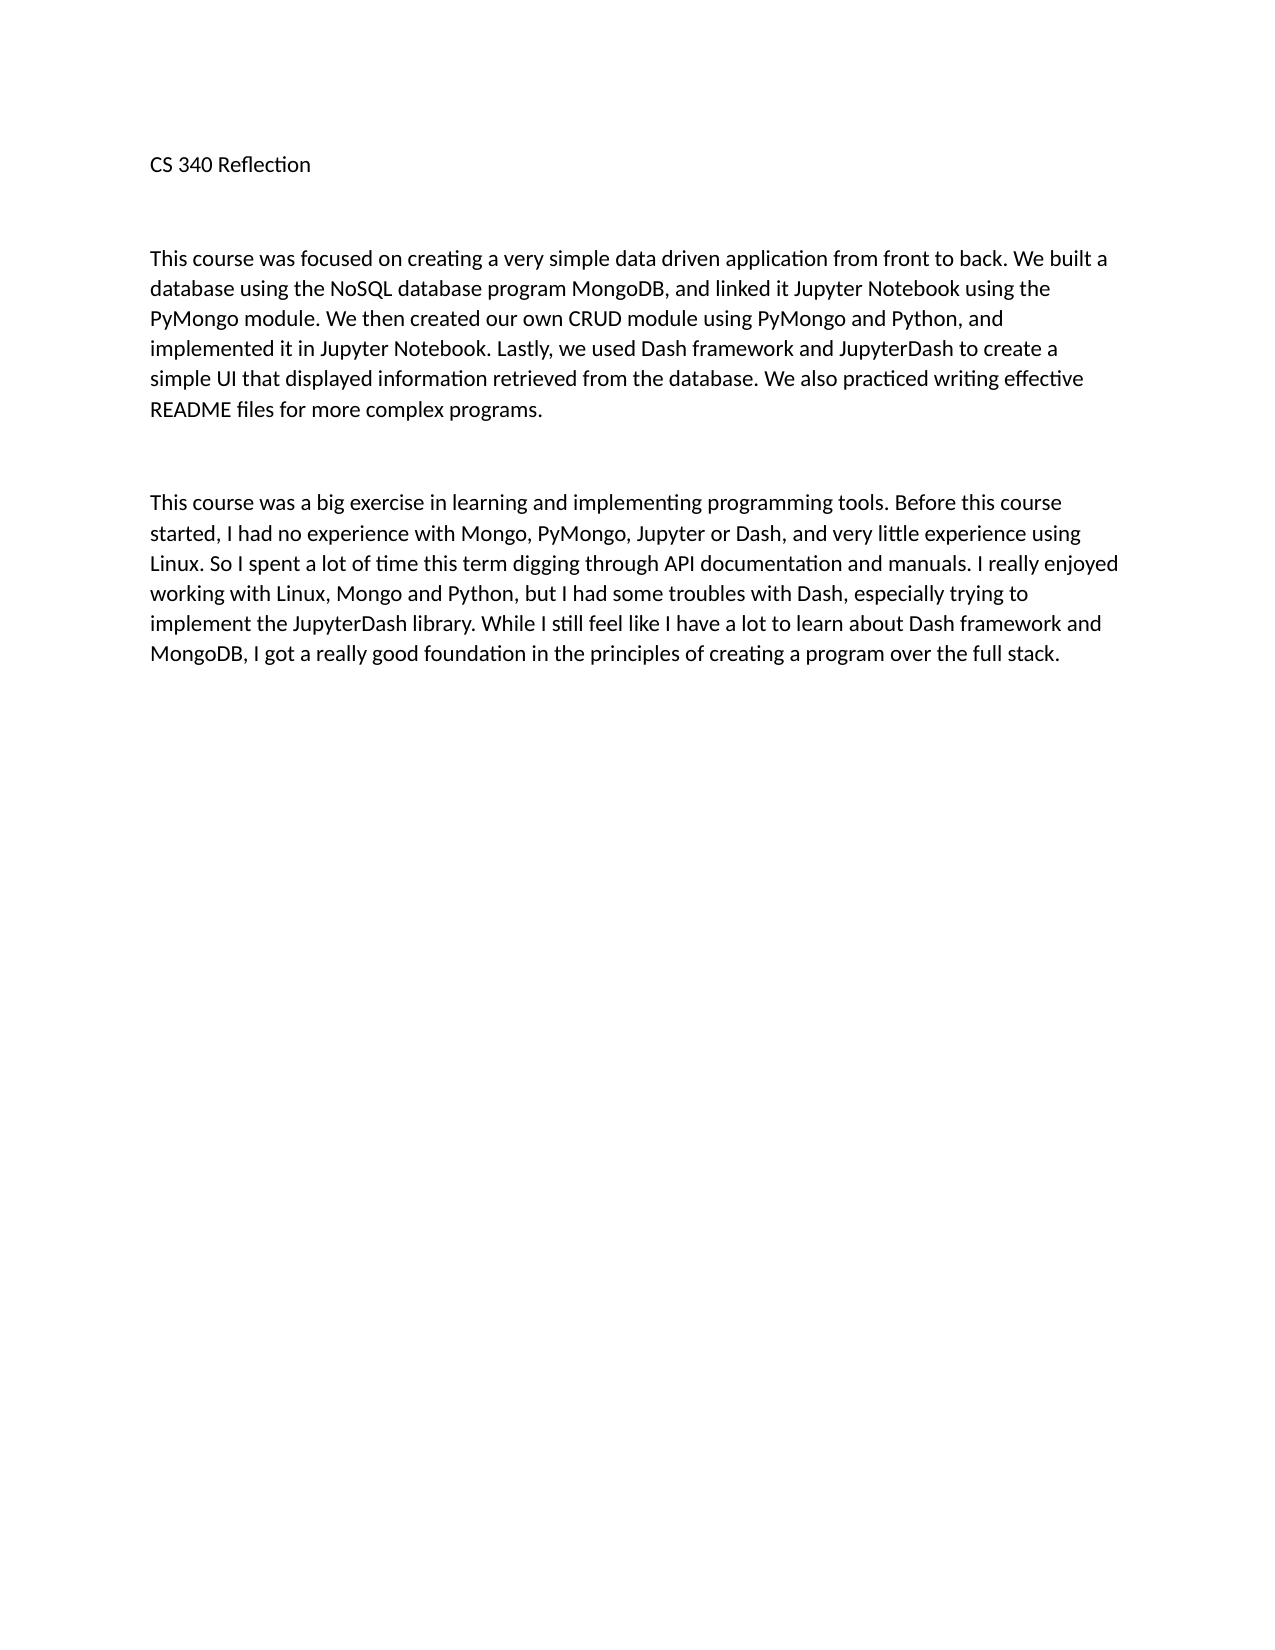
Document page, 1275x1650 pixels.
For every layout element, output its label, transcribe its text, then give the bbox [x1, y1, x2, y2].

text This course was a big exercise in learning and implementing programming tools. Before this course started, I had no experience with Mongo, PyMongo, Jupyter or Dash, and very little experience using Linux. So I spent a lot of time this term digging through API documentation and manuals. I really enjoyed working with Linux, Mongo and Python, but I had some troubles with Dash, especially trying to implement the JupyterDash library. While I still feel like I have a lot to learn about Dash framework and MongoDB, I got a really good foundation in the principles of creating a program over the full stack. [150, 488, 1125, 668]
text CS 340 Reflection [150, 150, 1125, 178]
text This course was focused on creating a very simple data driven application from front to back. We built a database using the NoSQL database program MongoDB, and linked it Jupyter Notebook using the PyMongo module. We then created our own CRUD module using PyMongo and Python, and implemented it in Jupyter Notebook. Lastly, we used Dash framework and JupyterDash to create a simple UI that displayed information retrieved from the database. We also practiced writing effective README files for more complex programs. [150, 244, 1125, 423]
